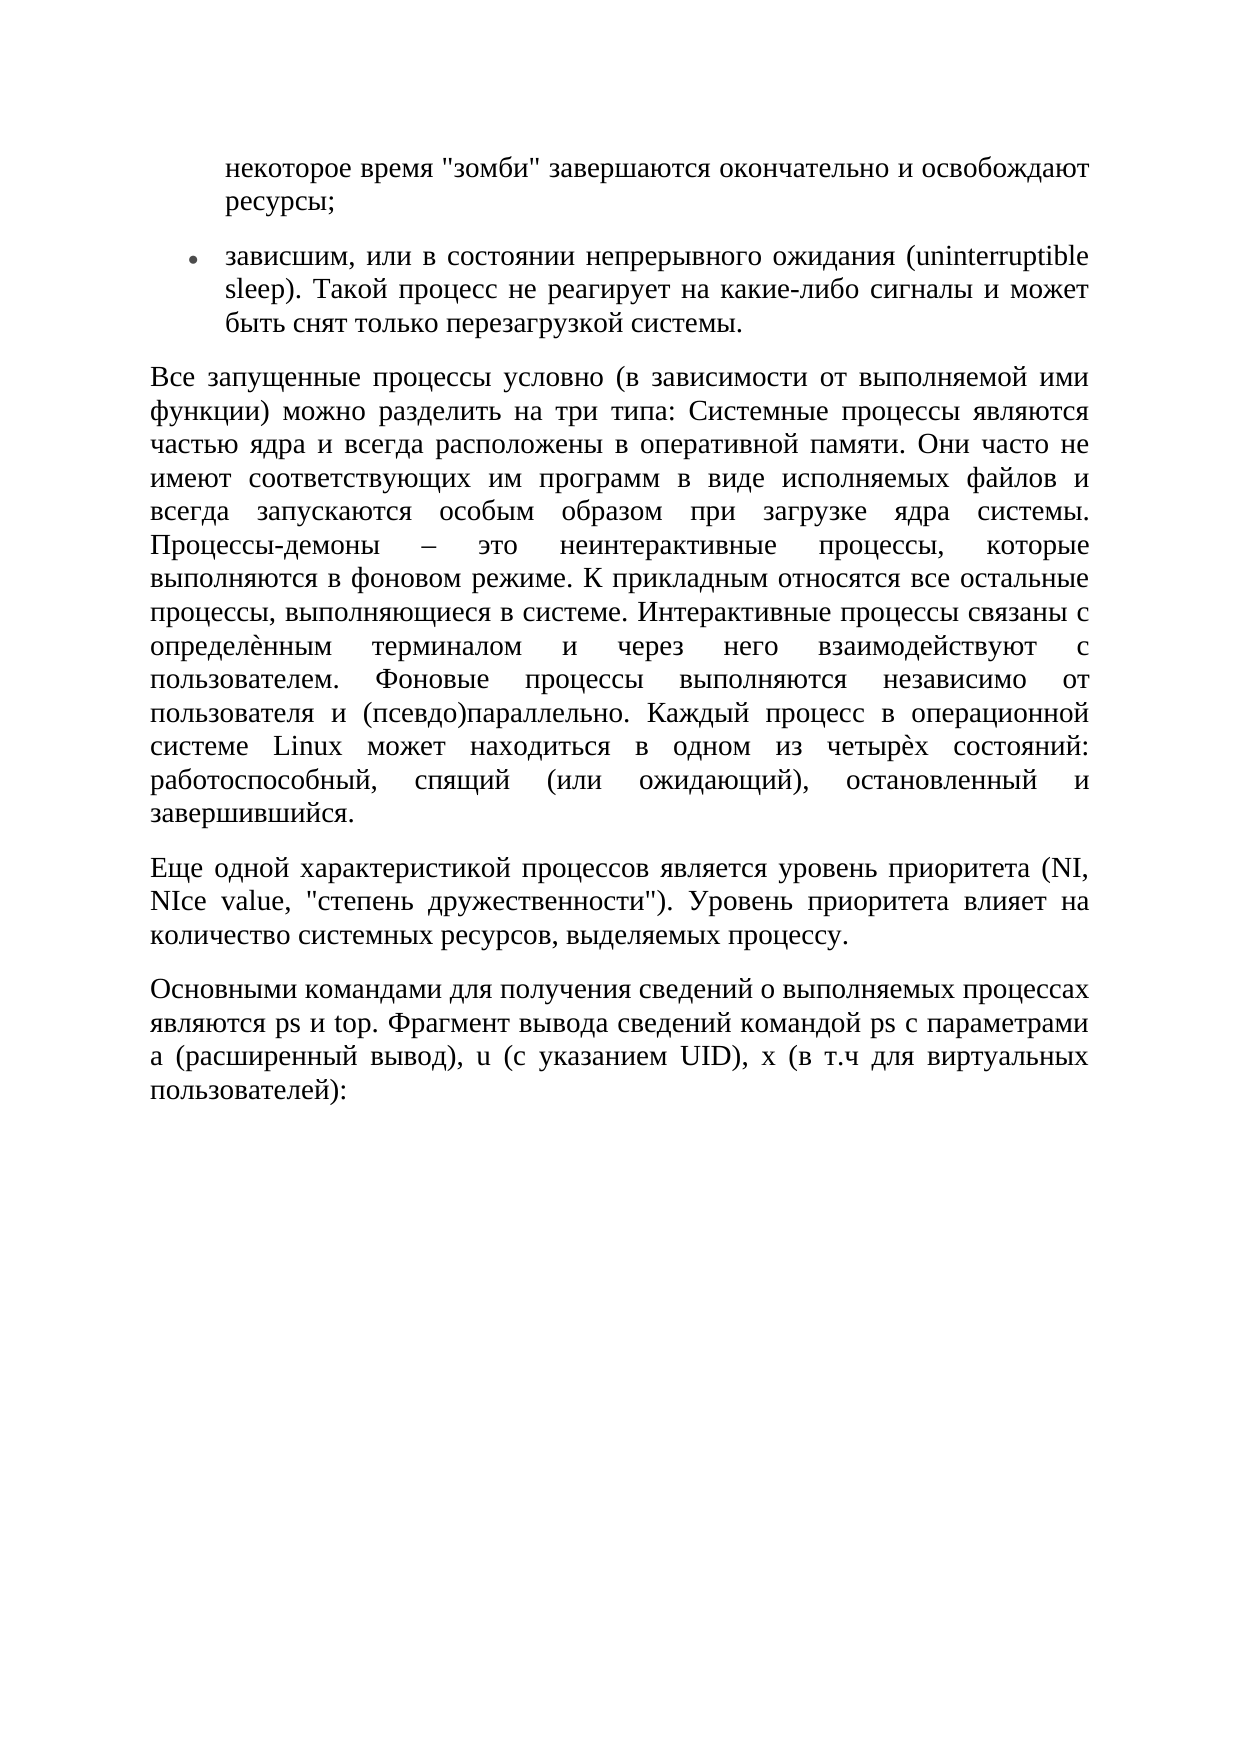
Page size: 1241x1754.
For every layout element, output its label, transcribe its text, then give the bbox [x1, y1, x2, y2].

list зависшим, или в состоянии непрерывного ожидания (uninterruptible sleep). Такой процесс не реагирует на какие-либо сигналы и может быть снят только перезагрузкой системы. [187, 238, 1090, 338]
text Еще одной характеристикой процессов является уровень приоритета (NI, NIce value, "степень дружественности"). Уровень приоритета влияет на количество системных ресурсов, выделяемых процессу. [150, 850, 1090, 950]
text Основными командами для получения сведений о выполняемых процессах являются ps и top. Фрагмент вывода сведений командой ps с параметрами a (расширенный вывод), u (с указанием UID), x (в т.ч для виртуальных пользователей): [150, 971, 1090, 1105]
text Все запущенные процессы условно (в зависимости от выполняемой ими функции) можно разделить на три типа: Системные процессы являются частью ядра и всегда расположены в оперативной памяти. Они часто не имеют соответствующих им программ в виде исполняемых файлов и всегда запускаются особым образом при загрузке ядра системы. Процессы-демоны – это неинтерактивные процессы, которые выполняются в фоновом режиме. К прикладным относятся все остальные процессы, выполняющиеся в системе. Интерактивные процессы связаны с определѐнным терминалом и через него взаимодействуют с пользователем. Фоновые процессы выполняются независимо от пользователя и (псевдо)параллельно. Каждый процесс в операционной системе Linux может находиться в одном из четырѐх состояний: работоспособный, спящий (или ожидающий), остановленный и завершившийся. [150, 359, 1090, 829]
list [187, 150, 1090, 217]
